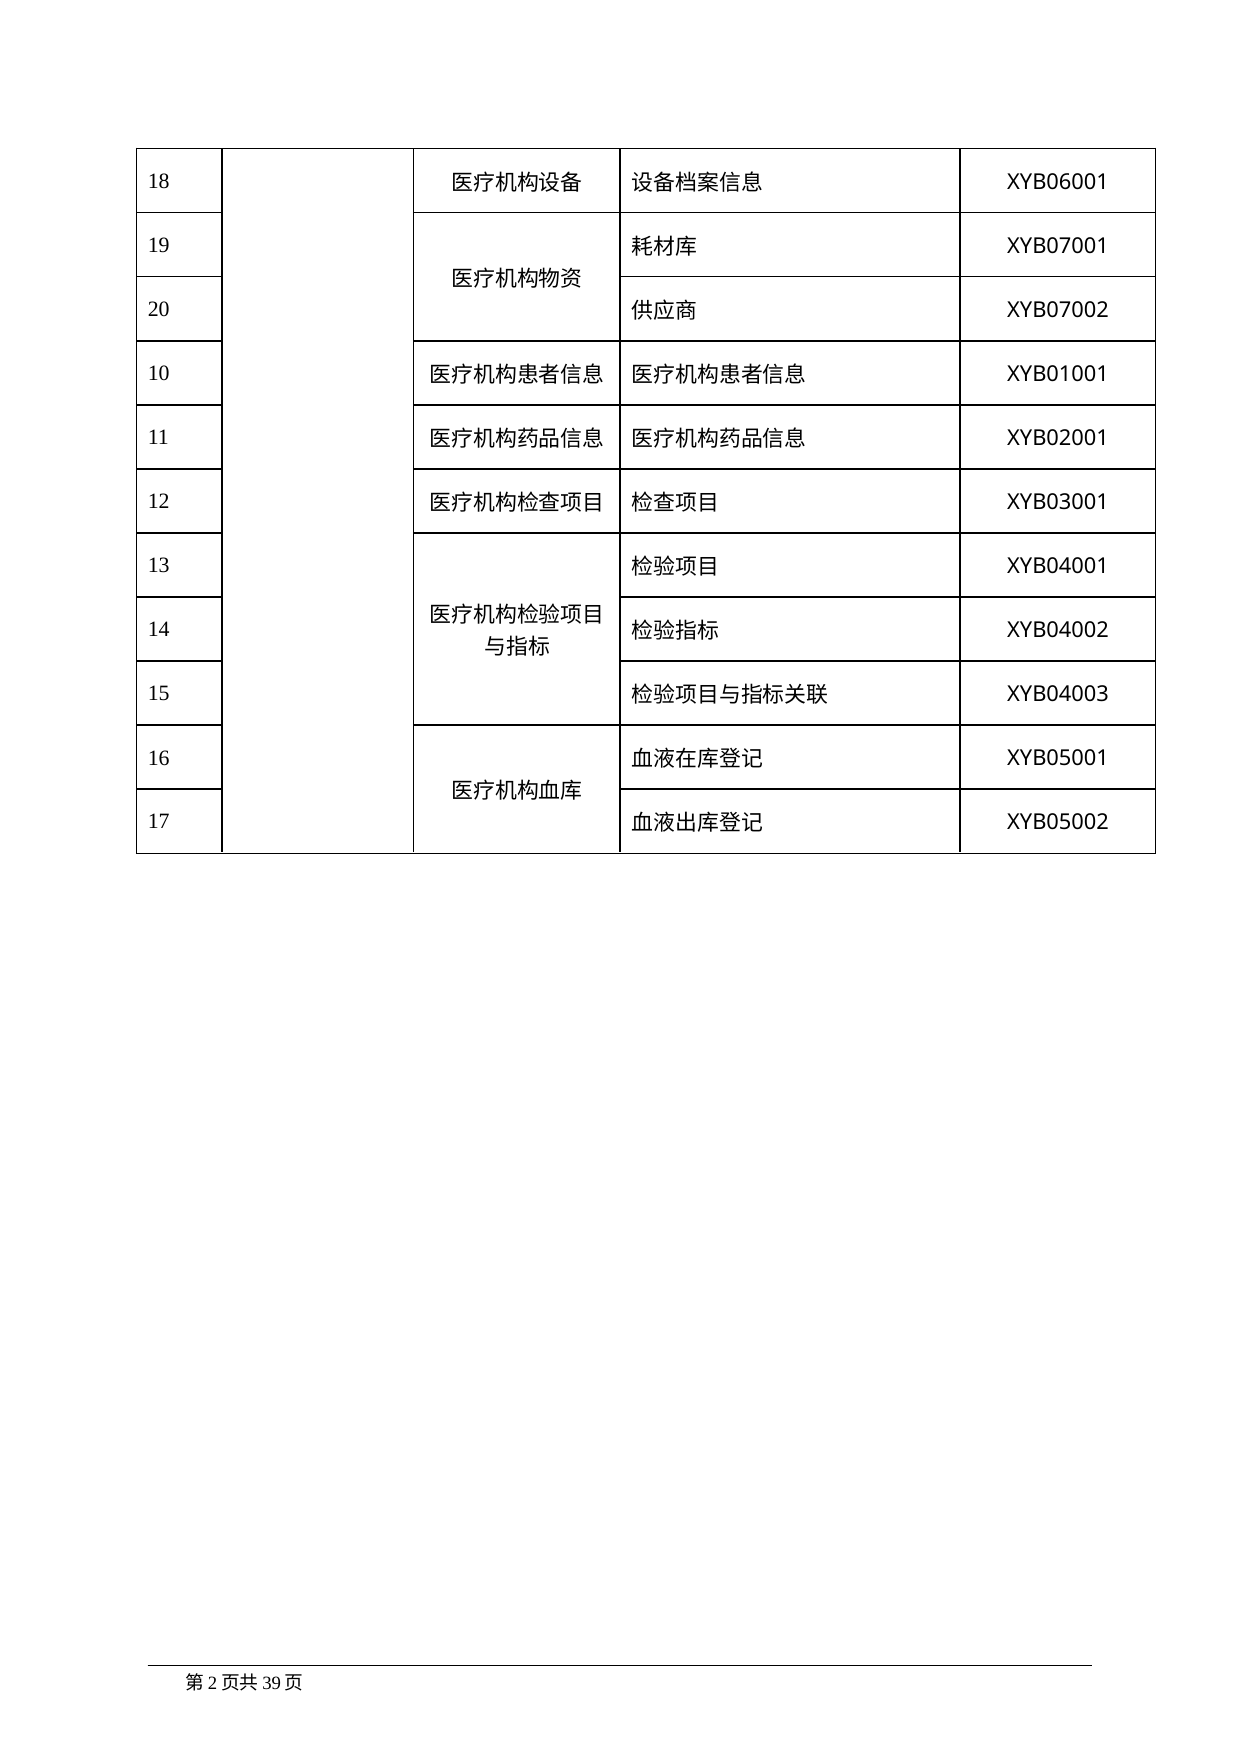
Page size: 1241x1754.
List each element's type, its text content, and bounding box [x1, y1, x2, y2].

table_cell 耗材库 [621, 213, 959, 276]
table_cell 检验项目 [621, 534, 959, 596]
table_cell 检查项目 [621, 470, 959, 532]
table_cell 18 [137, 149, 221, 212]
table_cell 17 [137, 790, 221, 852]
table_cell 医疗机构血库 [414, 726, 619, 852]
table_cell 设备档案信息 [621, 149, 959, 212]
table_cell 19 [137, 213, 221, 276]
table_cell 12 [137, 470, 221, 532]
table_cell 15 [137, 662, 221, 724]
table_cell 16 [137, 726, 221, 788]
table_cell 医疗机构检查项目 [414, 470, 619, 532]
table_cell XYB04001 [961, 534, 1155, 596]
table_cell XYB06001 [961, 149, 1155, 212]
table_cell XYB04003 [961, 662, 1155, 724]
table_cell 医疗机构物资 [414, 213, 619, 340]
table_cell 13 [137, 534, 221, 596]
table_cell 14 [137, 598, 221, 660]
table_cell XYB03001 [961, 470, 1155, 532]
table_cell 20 [137, 277, 221, 340]
table_cell 医疗机构药品信息 [414, 406, 619, 468]
table_cell XYB05001 [961, 726, 1155, 788]
table_cell 11 [137, 406, 221, 468]
table_cell 医疗机构设备 [414, 149, 619, 212]
table_cell 供应商 [621, 277, 959, 340]
table_cell 医疗机构患者信息 [621, 342, 959, 404]
table_cell XYB04002 [961, 598, 1155, 660]
table_cell XYB02001 [961, 406, 1155, 468]
table_cell 检验指标 [621, 598, 959, 660]
table_cell 血液在库登记 [621, 726, 959, 788]
table_cell XYB01001 [961, 342, 1155, 404]
table_cell 检验项目与指标关联 [621, 662, 959, 724]
table_cell 血液出库登记 [621, 790, 959, 852]
table_cell XYB05002 [961, 790, 1155, 852]
table_cell 医疗机构检验项目与指标 [414, 534, 619, 724]
table_cell XYB07001 [961, 213, 1155, 276]
table_cell 医疗机构患者信息 [414, 342, 619, 404]
table_cell 10 [137, 342, 221, 404]
table_cell 医疗机构药品信息 [621, 406, 959, 468]
table_cell XYB07002 [961, 277, 1155, 340]
